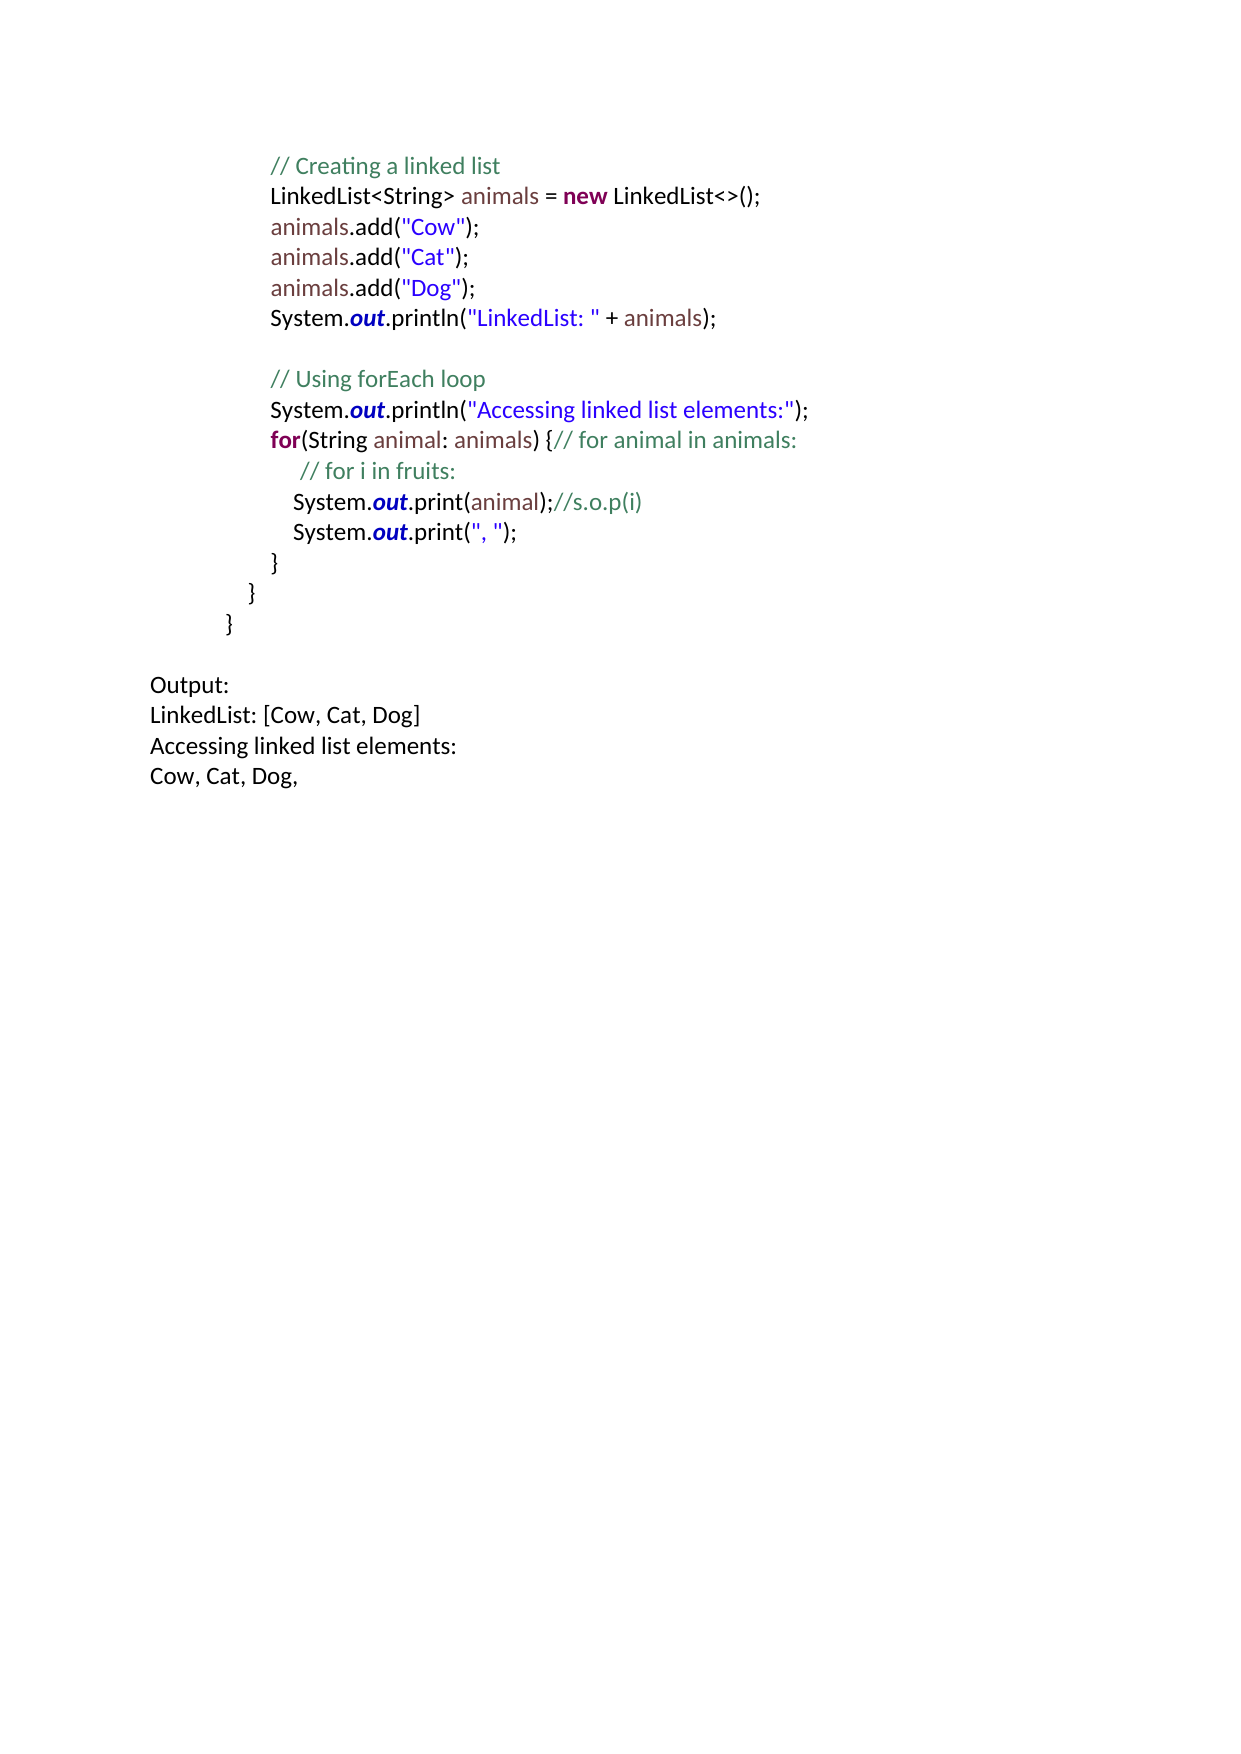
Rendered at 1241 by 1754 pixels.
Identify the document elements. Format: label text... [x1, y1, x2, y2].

text for(String animal: animals) {// for animal in animals: [150, 425, 1090, 455]
text Output: [150, 669, 1090, 699]
text } [150, 577, 1090, 608]
text // for i in fruits: [150, 455, 1090, 486]
text System.out.println("Accessing linked list elements:"); [150, 394, 1090, 425]
text LinkedList<String> animals = new LinkedList<>(); [150, 181, 1090, 211]
text // Using forEach loop [150, 364, 1090, 394]
text } [150, 608, 1090, 638]
text animals.add("Cat"); [150, 242, 1090, 272]
text } [150, 547, 1090, 577]
text System.out.print(animal);//s.o.p(i) [150, 486, 1090, 516]
text System.out.println("LinkedList: " + animals); [150, 303, 1090, 333]
text System.out.print(", "); [150, 516, 1090, 547]
text Cow, Cat, Dog, [150, 760, 1090, 791]
text LinkedList: [Cow, Cat, Dog] [150, 699, 1090, 730]
text Accessing linked list elements: [150, 730, 1090, 760]
text animals.add("Cow"); [150, 211, 1090, 242]
text animals.add("Dog"); [150, 272, 1090, 303]
text // Creating a linked list [150, 150, 1090, 181]
